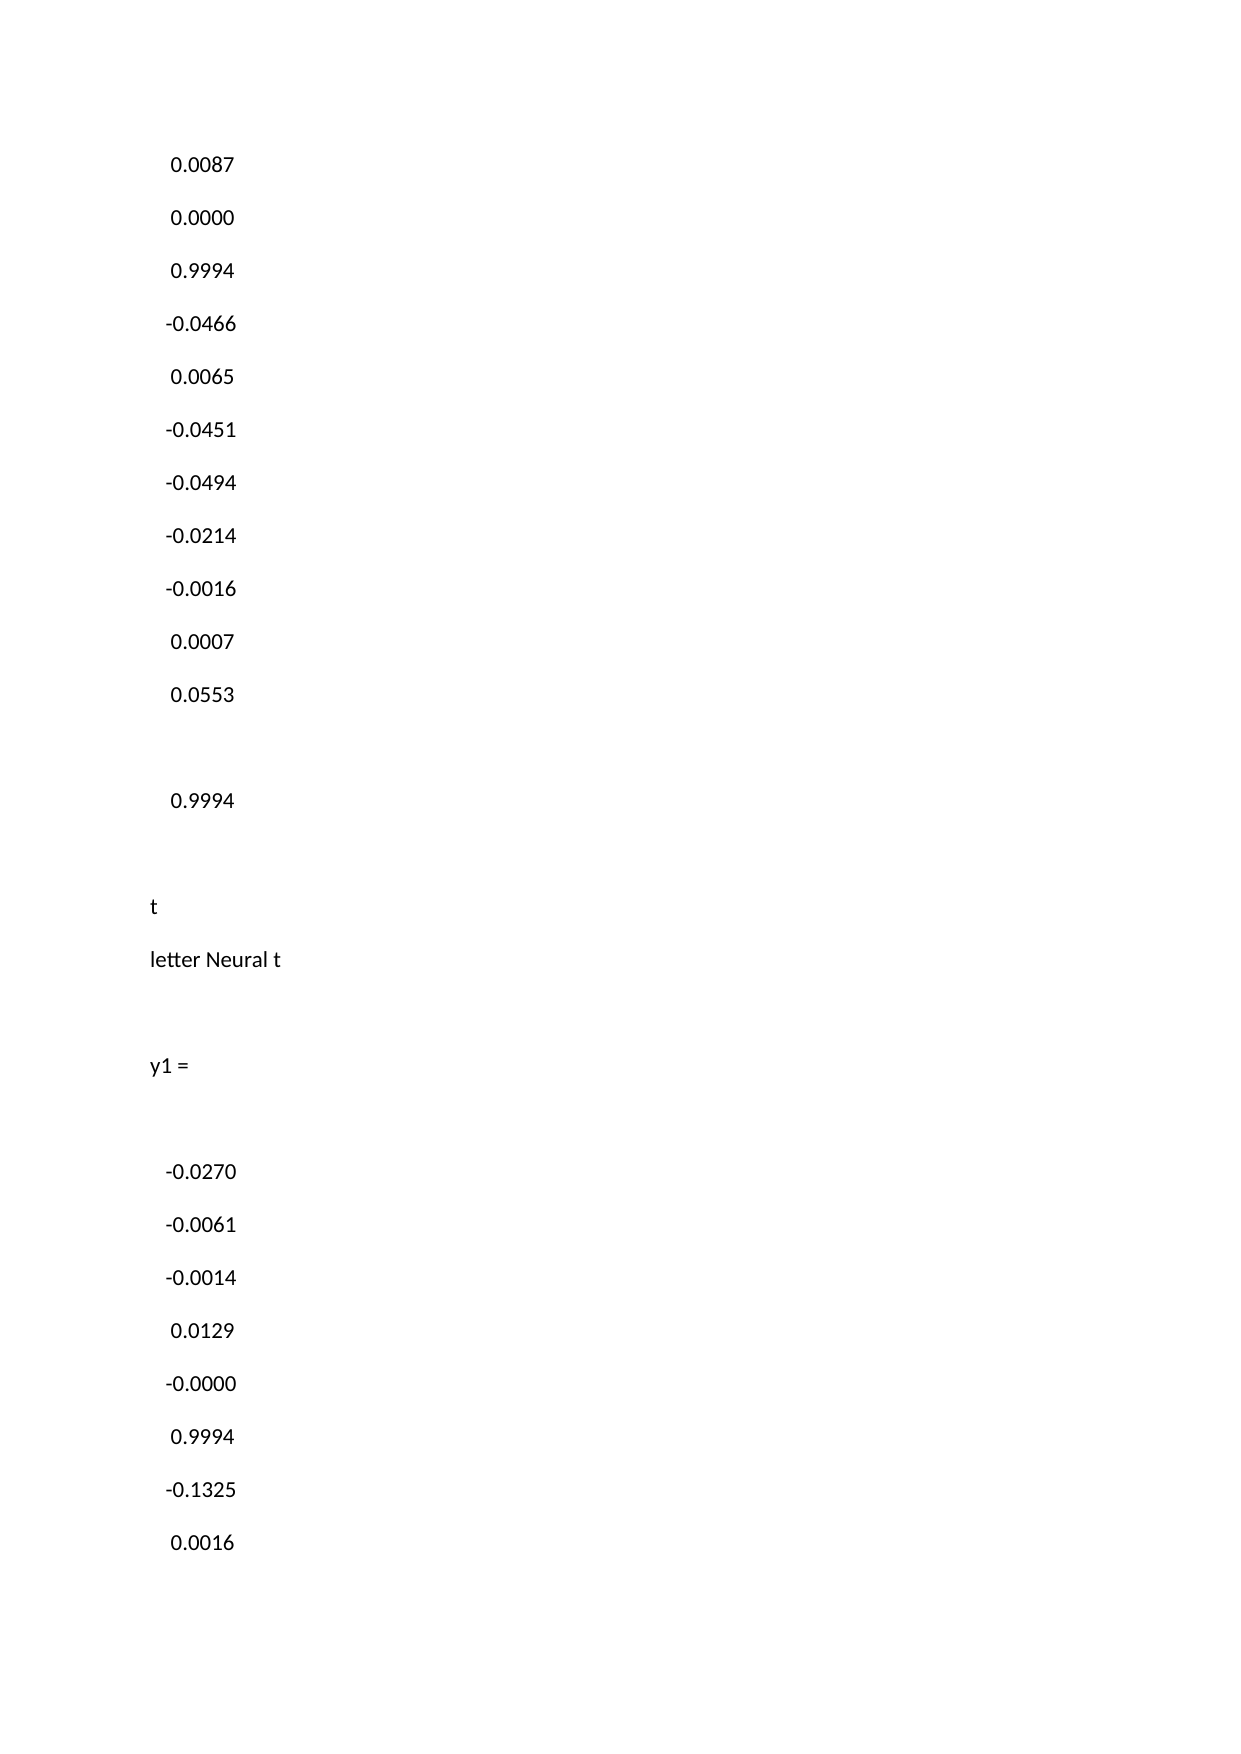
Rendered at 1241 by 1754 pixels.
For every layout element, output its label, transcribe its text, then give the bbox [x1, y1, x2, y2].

text 0.9994 [150, 786, 1090, 814]
text letter Neural t [150, 945, 1090, 973]
text -0.0494 [150, 468, 1090, 496]
text 0.0000 [150, 203, 1090, 231]
text 0.9994 [150, 256, 1090, 284]
text 0.0553 [150, 680, 1090, 708]
text -0.0000 [150, 1369, 1090, 1397]
text -0.1325 [150, 1476, 1090, 1503]
text 0.0016 [150, 1528, 1090, 1557]
text -0.0451 [150, 415, 1090, 443]
text t [150, 892, 1090, 920]
text 0.9994 [150, 1422, 1090, 1451]
text -0.0014 [150, 1263, 1090, 1291]
text -0.0016 [150, 574, 1090, 602]
text 0.0007 [150, 627, 1090, 655]
text -0.0214 [150, 521, 1090, 549]
text 0.0087 [150, 150, 1090, 178]
text y1 = [150, 1051, 1090, 1079]
text -0.0466 [150, 309, 1090, 337]
text -0.0270 [150, 1157, 1090, 1185]
text 0.0129 [150, 1316, 1090, 1344]
text 0.0065 [150, 362, 1090, 390]
text -0.0061 [150, 1210, 1090, 1238]
